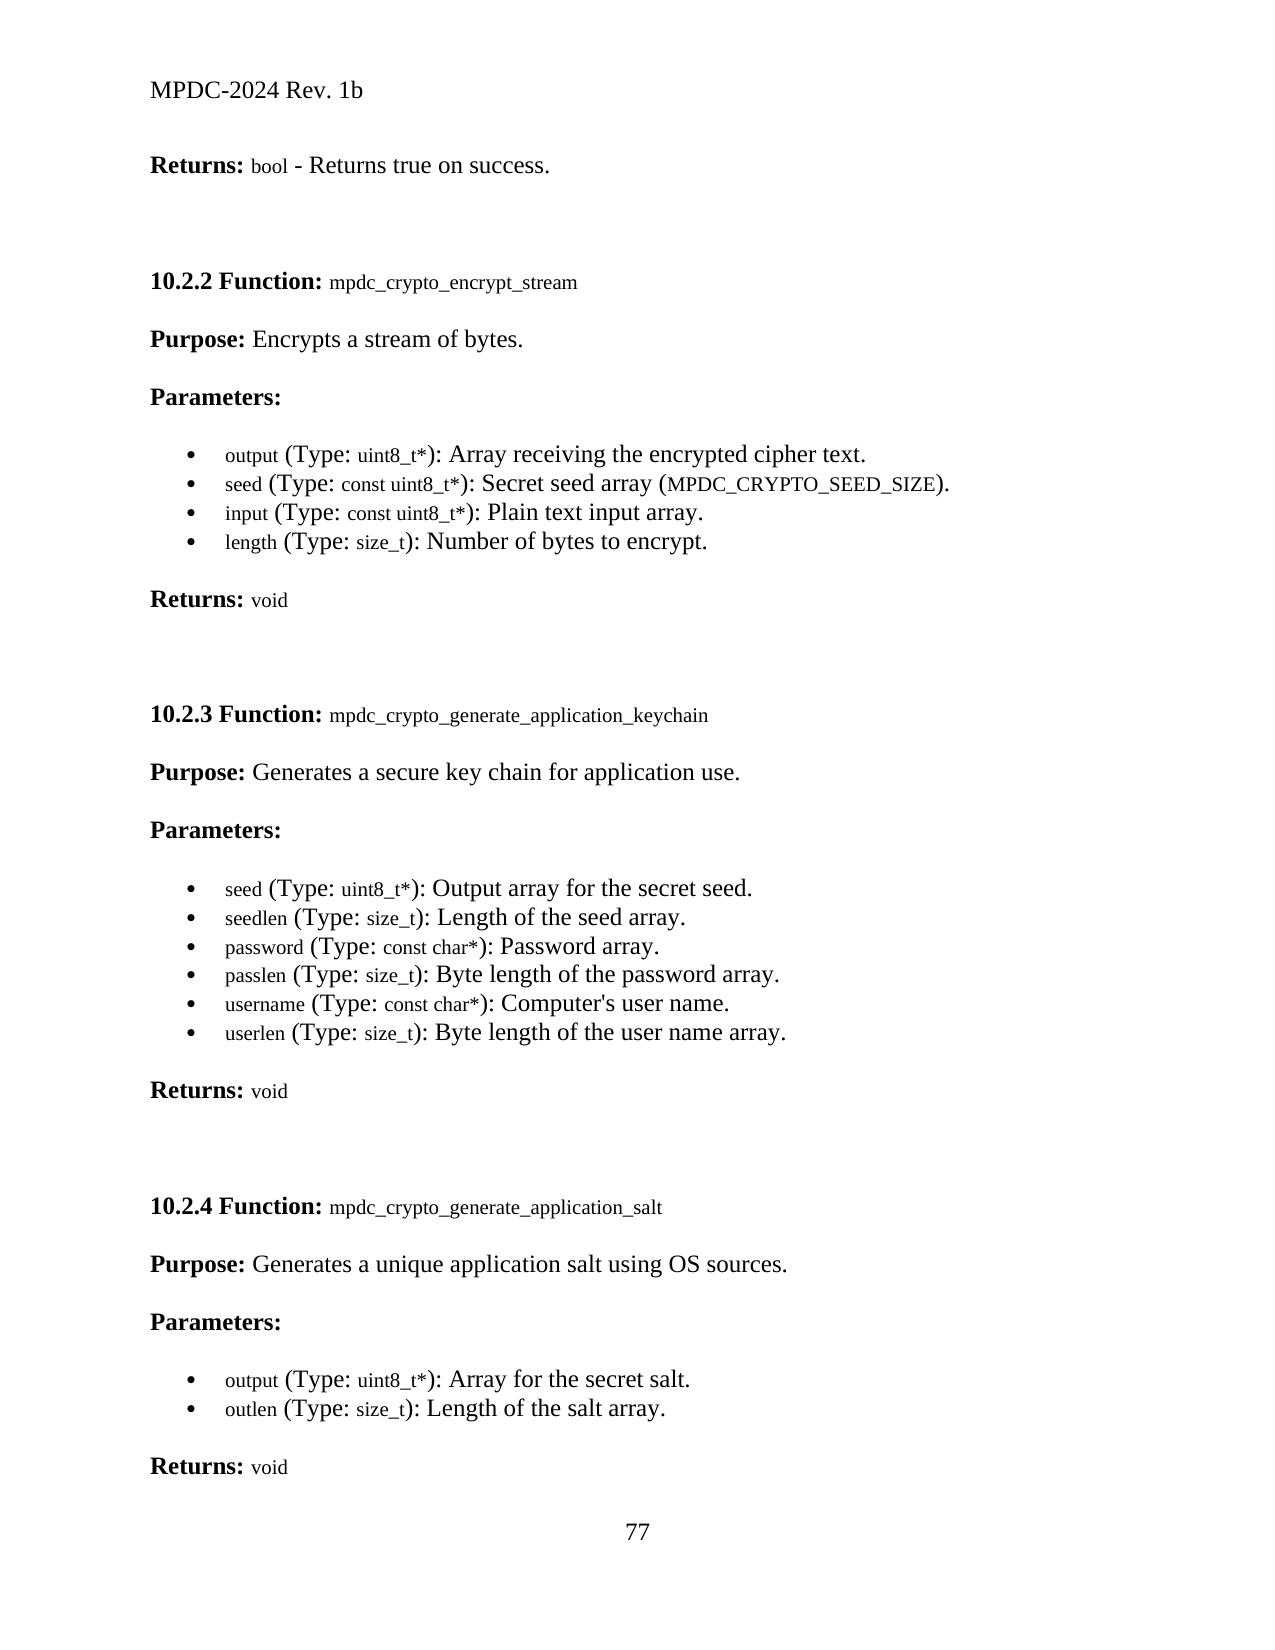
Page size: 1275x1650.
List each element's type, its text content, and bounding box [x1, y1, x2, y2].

list length (Type: size_t): Number of bytes to encrypt. [187, 526, 1125, 554]
text Returns: void [150, 1075, 1125, 1104]
list output (Type: uint8_t*): Array receiving the encrypted cipher text. [187, 439, 1125, 468]
text Returns: void [150, 584, 1125, 612]
list seed (Type: const uint8_t*): Secret seed array (MPDC_CRYPTO_SEED_SIZE). [187, 468, 1125, 497]
text Purpose: Generates a unique application salt using OS sources. [150, 1249, 1125, 1277]
text 10.2.4 Function: mpdc_crypto_generate_application_salt [150, 1191, 1125, 1219]
text Parameters: [150, 1307, 1125, 1335]
text 10.2.2 Function: mpdc_crypto_encrypt_stream [150, 266, 1125, 294]
list seedlen (Type: size_t): Length of the seed array. [187, 902, 1125, 931]
text Returns: void [150, 1451, 1125, 1480]
text Parameters: [150, 815, 1125, 844]
list password (Type: const char*): Password array. [187, 931, 1125, 959]
text Parameters: [150, 382, 1125, 410]
text Purpose: Generates a secure key chain for application use. [150, 757, 1125, 786]
list input (Type: const uint8_t*): Plain text input array. [187, 497, 1125, 526]
list output (Type: uint8_t*): Array for the secret salt. [187, 1364, 1125, 1393]
list passlen (Type: size_t): Byte length of the password array. [187, 959, 1125, 988]
text 10.2.3 Function: mpdc_crypto_generate_application_keychain [150, 699, 1125, 728]
text Purpose: Encrypts a stream of bytes. [150, 324, 1125, 352]
list outlen (Type: size_t): Length of the salt array. [187, 1393, 1125, 1422]
list userlen (Type: size_t): Byte length of the user name array. [187, 1017, 1125, 1046]
list username (Type: const char*): Computer's user name. [187, 988, 1125, 1017]
text Returns: bool - Returns true on success. [150, 150, 1125, 179]
list seed (Type: uint8_t*): Output array for the secret seed. [187, 873, 1125, 902]
